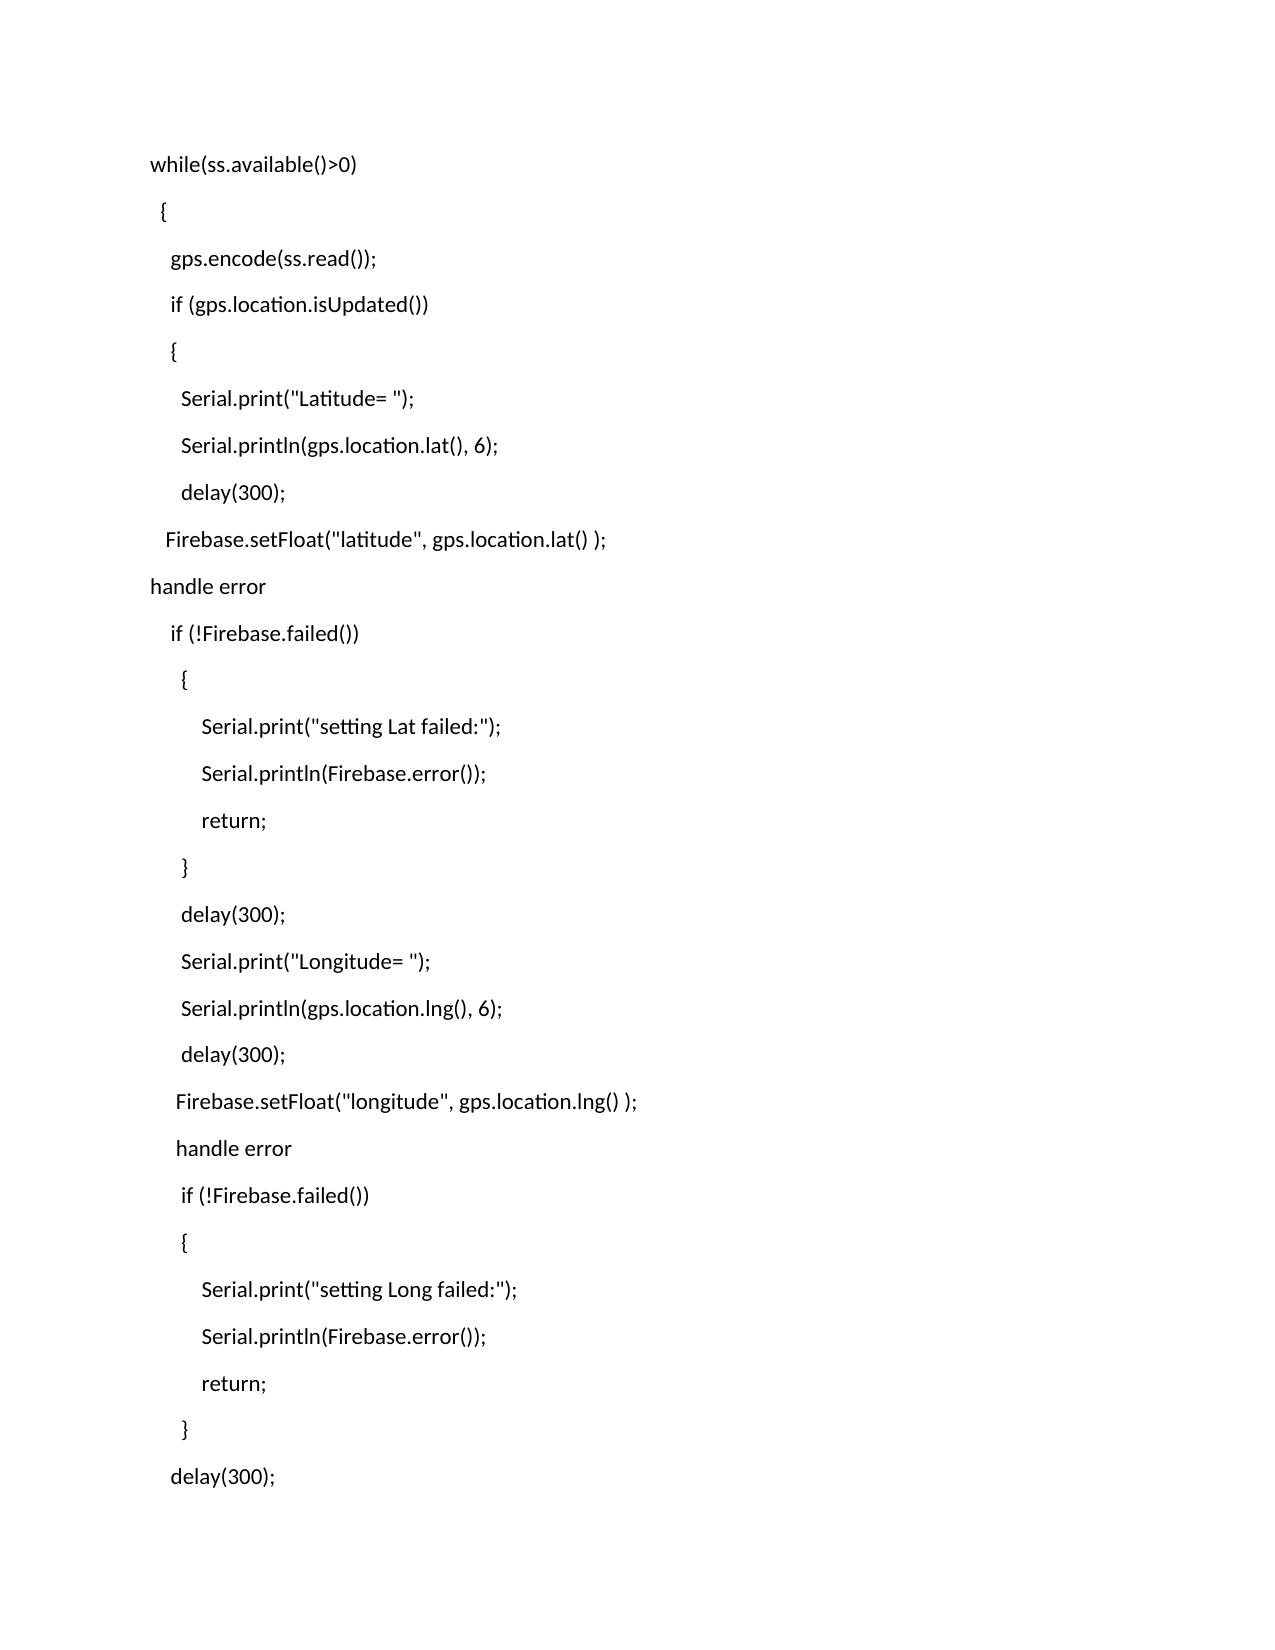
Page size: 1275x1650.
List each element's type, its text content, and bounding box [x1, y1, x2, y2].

text handle error [150, 1134, 1125, 1162]
text if (!Firebase.failed()) [150, 619, 1125, 647]
text { [150, 1228, 1125, 1256]
text Serial.println(Firebase.error()); [150, 759, 1125, 787]
text Serial.println(gps.location.lat(), 6); [150, 431, 1125, 459]
text if (!Firebase.failed()) [150, 1181, 1125, 1209]
text } [150, 1416, 1125, 1444]
text while(ss.available()>0) [150, 150, 1125, 178]
text gps.encode(ss.read()); [150, 244, 1125, 272]
text { [150, 666, 1125, 694]
text Serial.print("Longitude= "); [150, 947, 1125, 975]
text Serial.println(Firebase.error()); [150, 1322, 1125, 1350]
text delay(300); [150, 478, 1125, 506]
text Serial.println(gps.location.lng(), 6); [150, 994, 1125, 1022]
text Serial.print("setting Lat failed:"); [150, 712, 1125, 741]
text handle error [150, 572, 1125, 600]
text Firebase.setFloat("longitude", gps.location.lng() ); [150, 1087, 1125, 1116]
text Serial.print("Latitude= "); [150, 384, 1125, 412]
text delay(300); [150, 1041, 1125, 1069]
text return; [150, 1369, 1125, 1397]
text { [150, 197, 1125, 225]
text Serial.print("setting Long failed:"); [150, 1275, 1125, 1303]
text Firebase.setFloat("latitude", gps.location.lat() ); [150, 525, 1125, 553]
text return; [150, 806, 1125, 834]
text delay(300); [150, 1462, 1125, 1491]
text } [150, 853, 1125, 881]
text delay(300); [150, 900, 1125, 928]
text if (gps.location.isUpdated()) [150, 291, 1125, 319]
text { [150, 337, 1125, 366]
